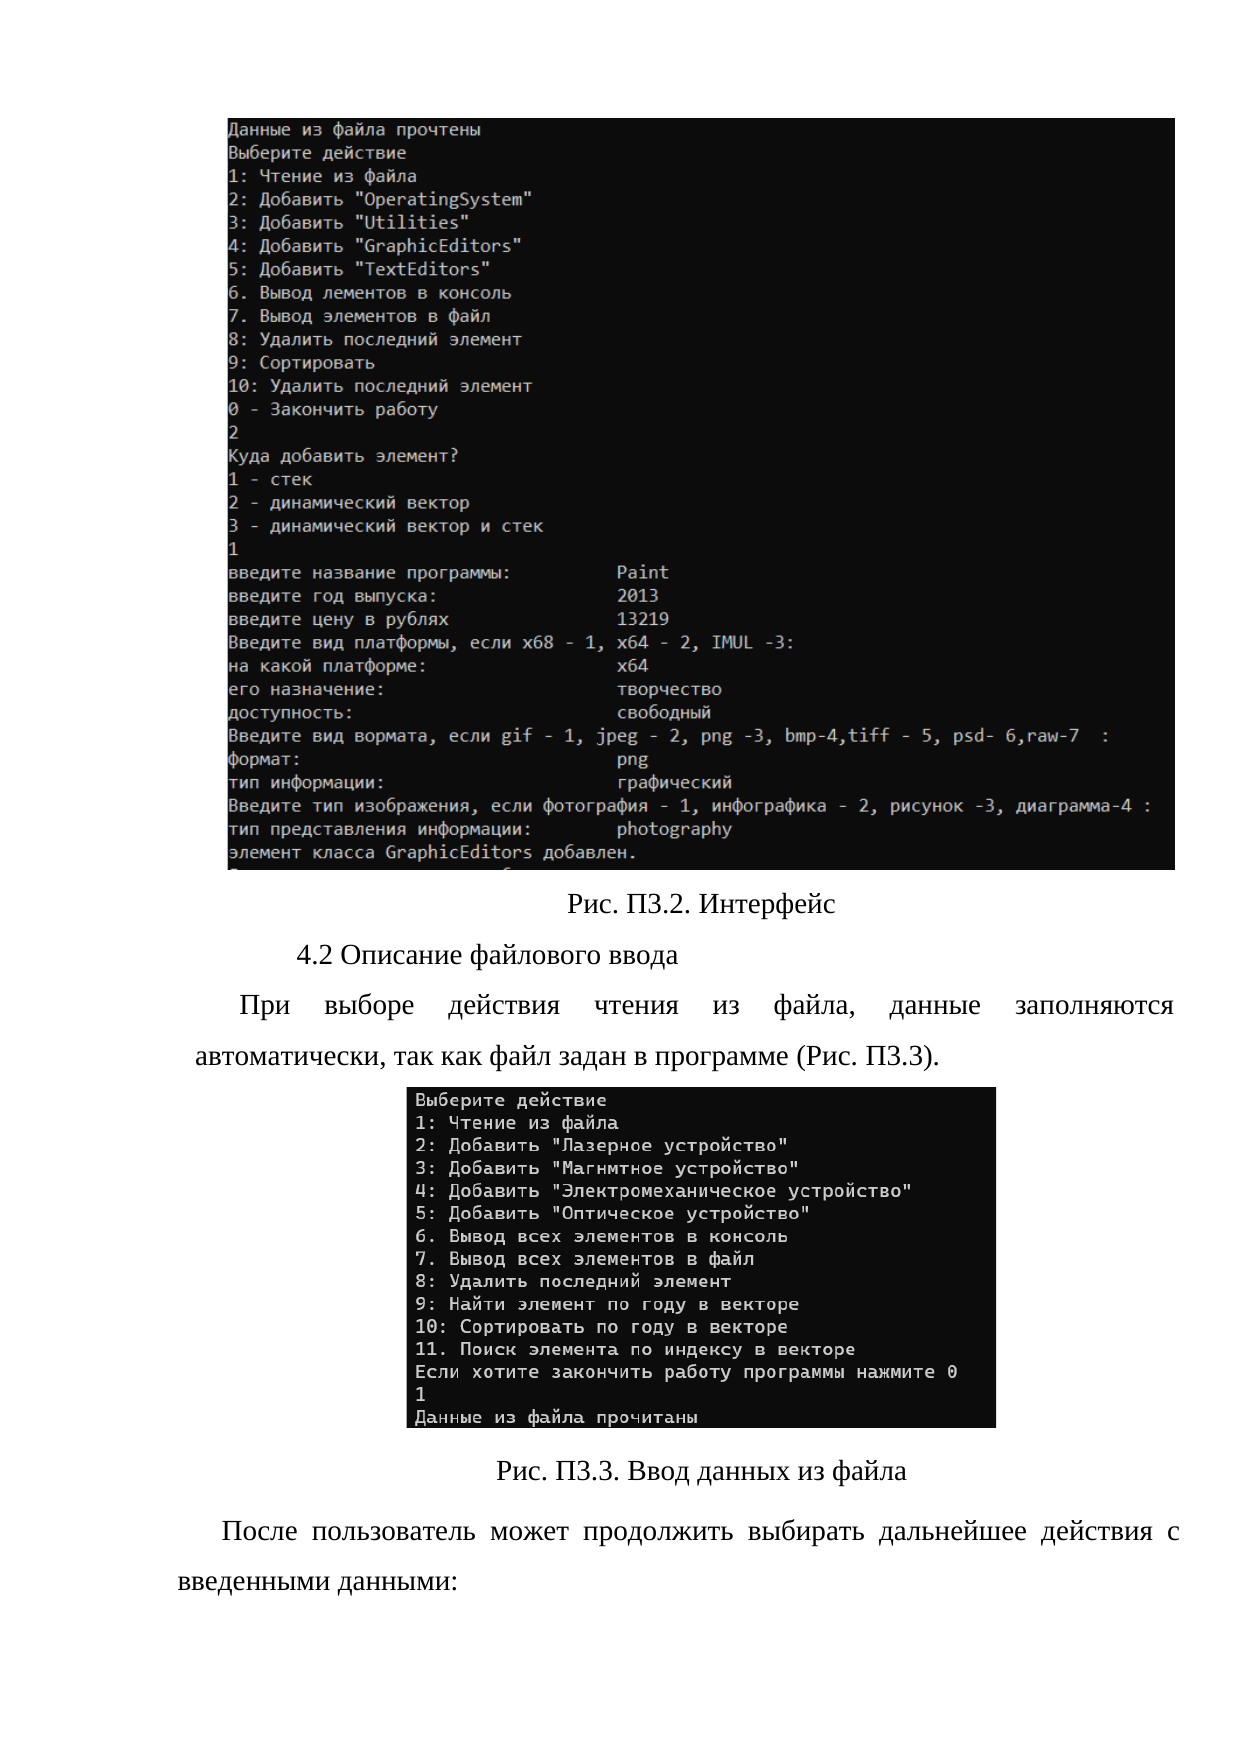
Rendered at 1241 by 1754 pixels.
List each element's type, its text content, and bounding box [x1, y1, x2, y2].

text Рис. П3.2. Интерфейс [177, 887, 1181, 920]
text После пользователь может продолжить выбирать дальнейшее действия с введенными данными: [177, 1513, 1181, 1596]
picture [406, 1087, 997, 1428]
list 4.2 Описание файлового ввода [252, 937, 1181, 971]
text При выборе действия чтения из файла, данные заполняются автоматически, так как файл задан в программе (Рис. П3.3). [195, 987, 1175, 1071]
picture [227, 118, 1175, 870]
text Рис. П3.3. Ввод данных из файла [177, 1453, 1181, 1487]
